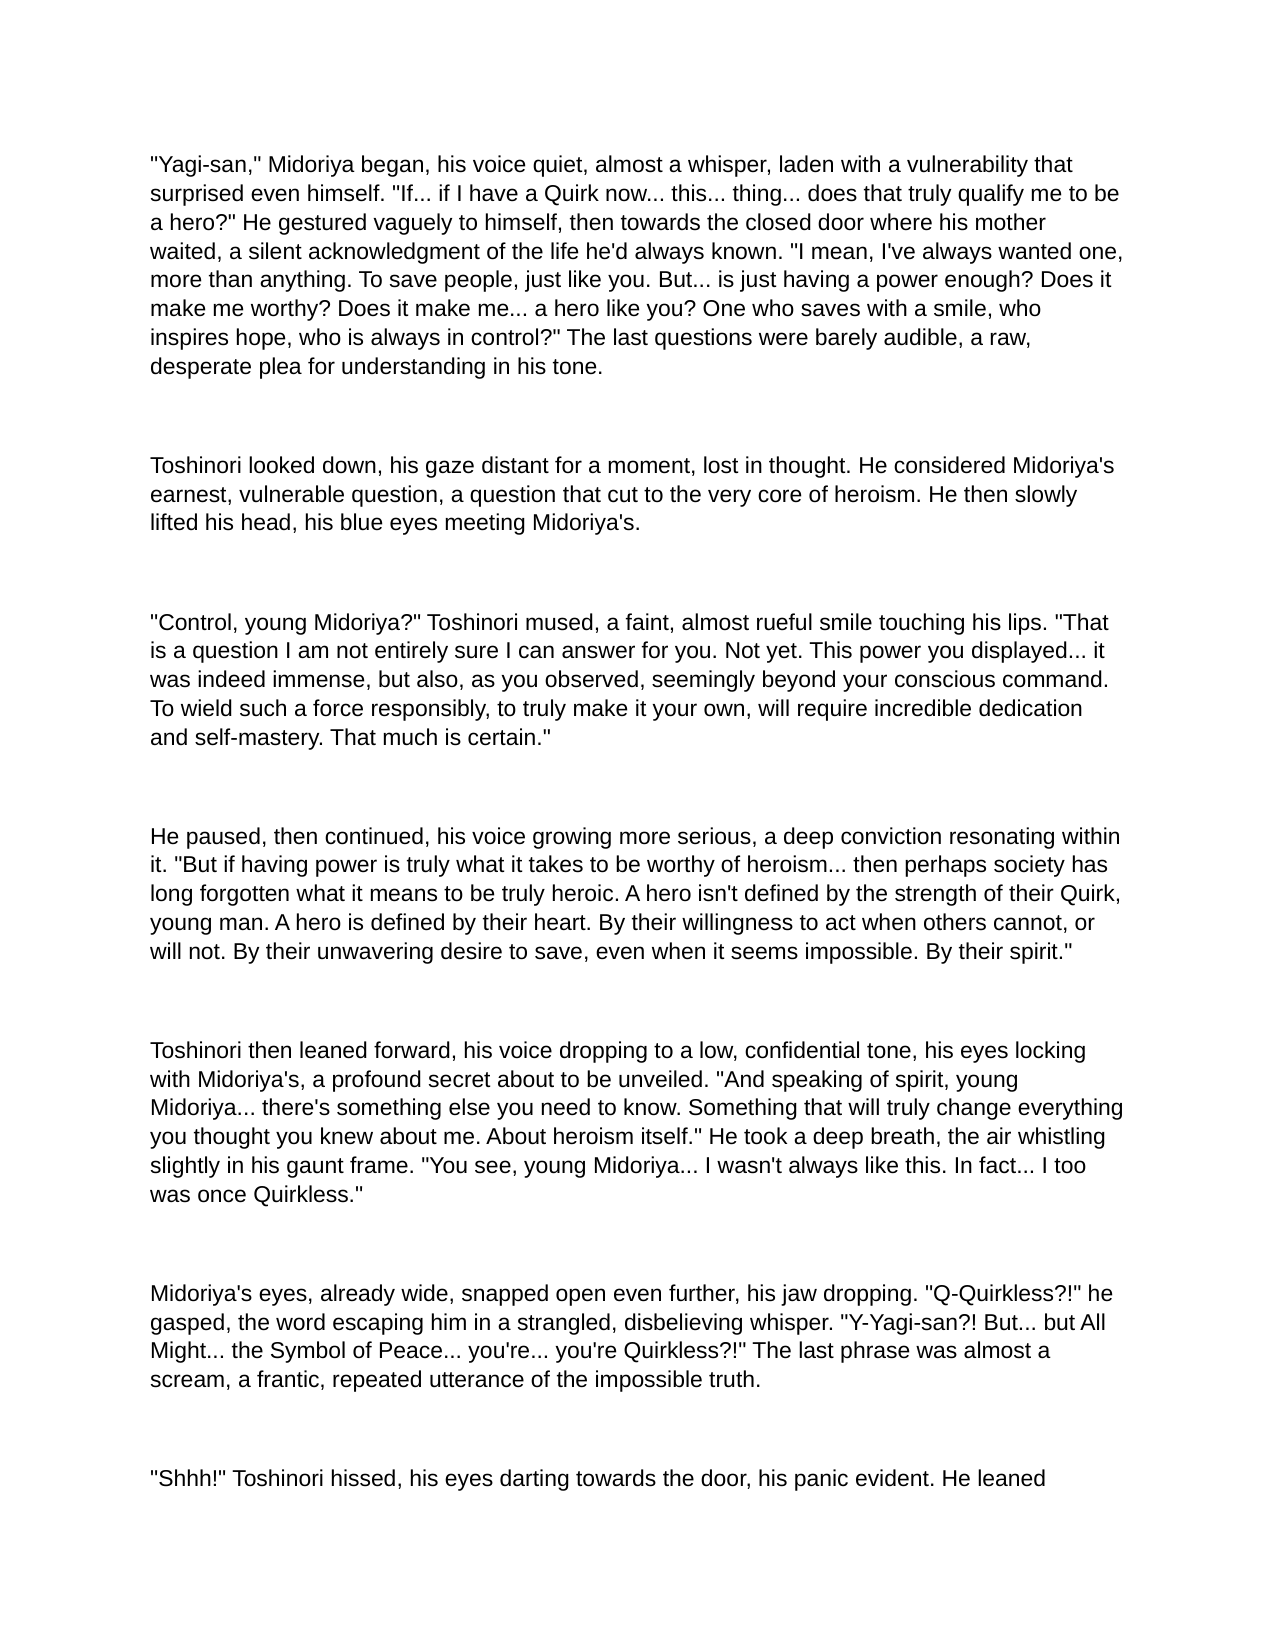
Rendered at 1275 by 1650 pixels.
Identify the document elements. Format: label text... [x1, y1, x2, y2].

text "Control, young Midoriya?" Toshinori mused, a faint, almost rueful smile touching his lips. "That is a question I am not entirely sure I can answer for you. Not yet. This power you displayed... it was indeed immense, but also, as you observed, seemingly beyond your conscious command. To wield such a force responsibly, to truly make it your own, will require incredible dedication and self-mastery. That much is certain." [150, 607, 1125, 751]
text "Yagi-san," Midoriya began, his voice quiet, almost a whisper, laden with a vulnerability that surprised even himself. "If... if I have a Quirk now... this... thing... does that truly qualify me to be a hero?" He gestured vaguely to himself, then towards the closed door where his mother waited, a silent acknowledgment of the life he'd always known. "I mean, I've always wanted one, more than anything. To save people, just like you. But... is just having a power enough? Does it make me worthy? Does it make me... a hero like you? One who saves with a smile, who inspires hope, who is always in control?" The last questions were barely audible, a raw, desperate plea for understanding in his tone. [150, 150, 1125, 380]
text Toshinori looked down, his gaze distant for a moment, lost in thought. He considered Midoriya's earnest, vulnerable question, a question that cut to the very core of heroism. He then slowly lifted his head, his blue eyes meeting Midoriya's. [150, 450, 1125, 537]
text He paused, then continued, his voice growing more serious, a deep conviction resonating within it. "But if having power is truly what it takes to be worthy of heroism... then perhaps society has long forgotten what it means to be truly heroic. A hero isn't defined by the strength of their Quirk, young man. A hero is defined by their heart. By their willingness to act when others cannot, or will not. By their unwavering desire to save, even when it seems impossible. By their spirit." [150, 821, 1125, 965]
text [150, 1464, 1125, 1492]
text Toshinori then leaned forward, his voice dropping to a low, confidential tone, his eyes locking with Midoriya's, a profound secret about to be unveiled. "And speaking of spirit, young Midoriya... there's something else you need to know. Something that will truly change everything you thought you knew about me. About heroism itself." He took a deep breath, the air whistling slightly in his gaunt frame. "You see, young Midoriya... I wasn't always like this. In fact... I too was once Quirkless." [150, 1035, 1125, 1208]
text Midoriya's eyes, already wide, snapped open even further, his jaw dropping. "Q-Quirkless?!" he gasped, the word escaping him in a strangled, disbelieving whisper. "Y-Yagi-san?! But... but All Might... the Symbol of Peace... you're... you're Quirkless?!" The last phrase was almost a scream, a frantic, repeated utterance of the impossible truth. [150, 1278, 1125, 1393]
